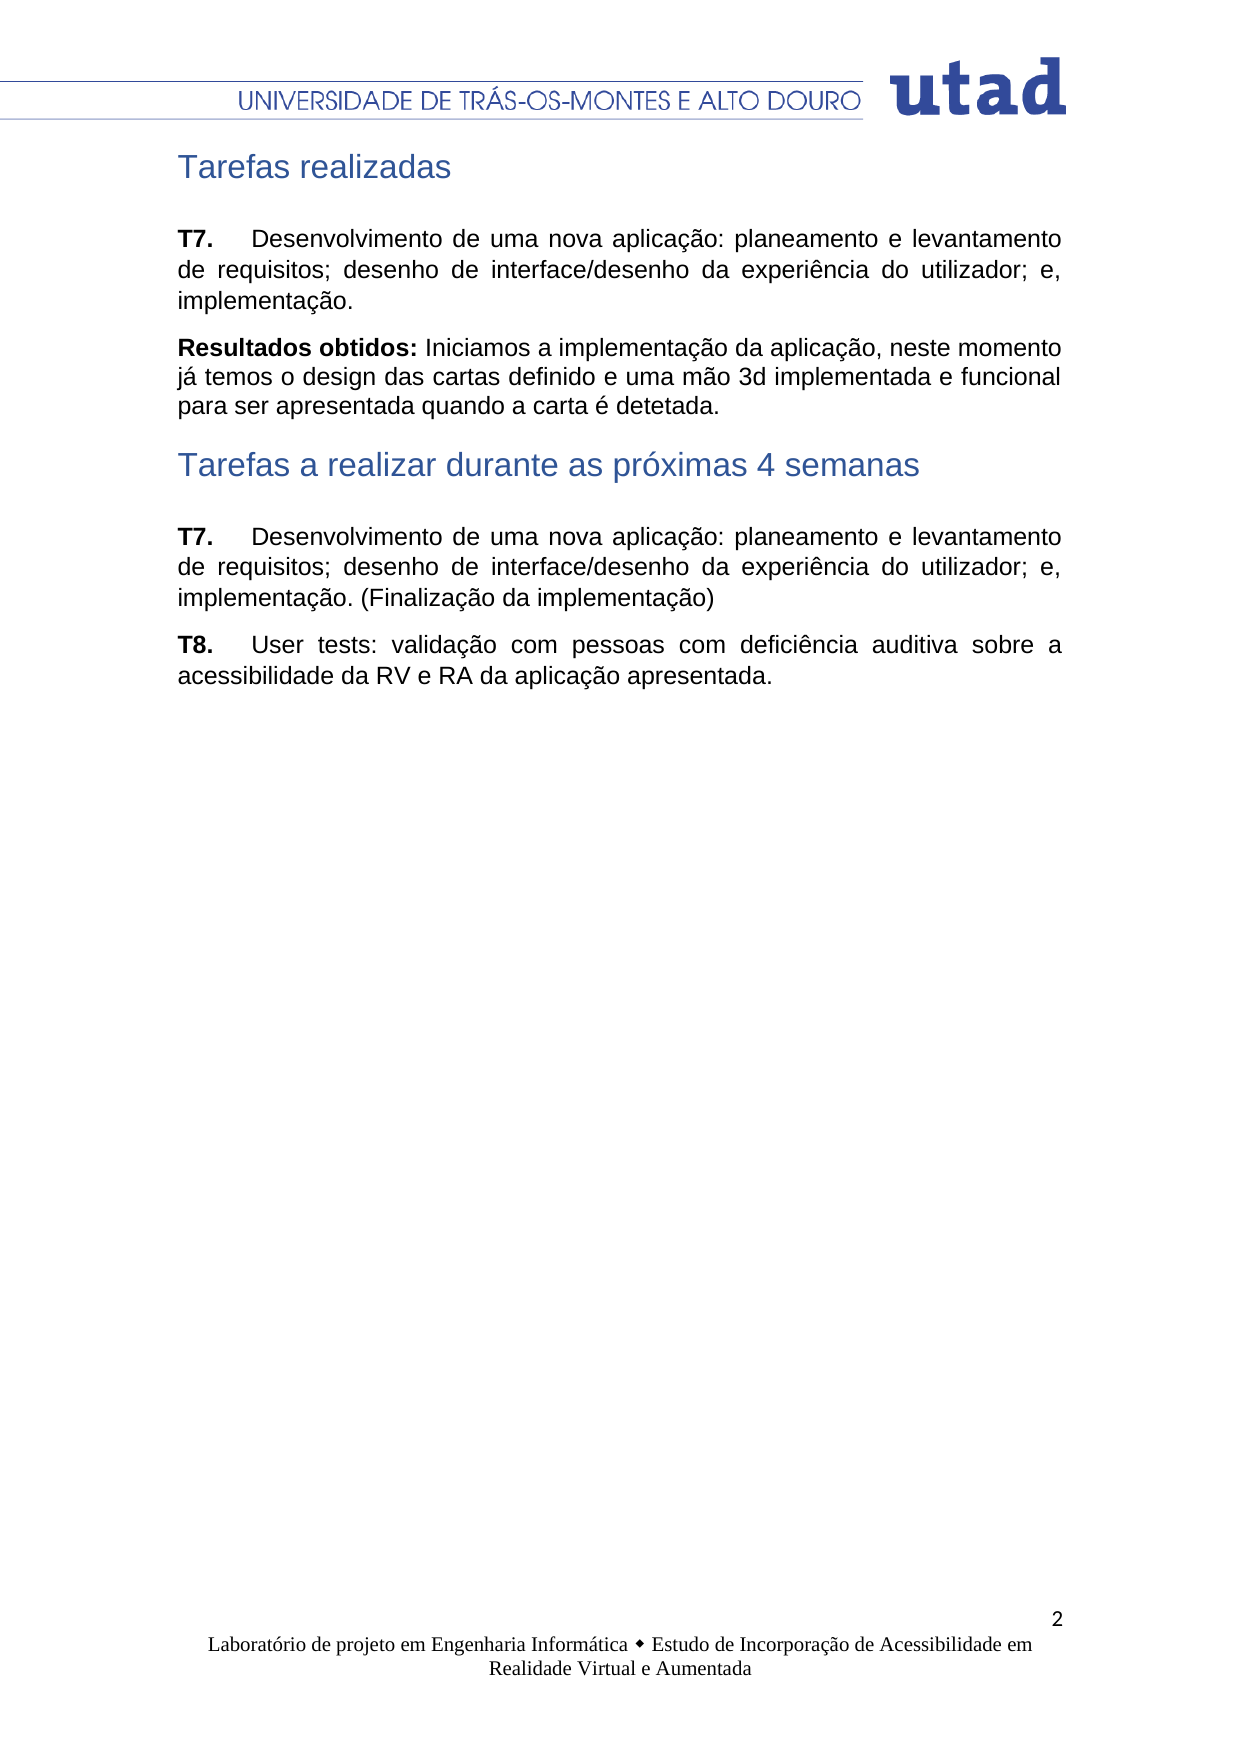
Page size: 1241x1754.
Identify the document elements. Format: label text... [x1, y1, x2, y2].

text Resultados obtidos: Iniciamos a implementação da aplicação, neste momento já temos o design das cartas definido e uma mão 3d implementada e funcional para ser apresentada quando a carta é detetada. [177, 333, 1063, 419]
text T7. Desenvolvimento de uma nova aplicação: planeamento e levantamento de requisitos; desenho de interface/desenho da experiência do utilizador; e, implementação. [177, 224, 1063, 315]
text T8. User tests: validação com pessoas com deficiência auditiva sobre a acessibilidade da RV e RA da aplicação apresentada. [177, 630, 1063, 690]
text T7. Desenvolvimento de uma nova aplicação: planeamento e levantamento de requisitos; desenho de interface/desenho da experiência do utilizador; e, implementação. (Finalização da implementação) [177, 521, 1063, 612]
text Tarefas a realizar durante as próximas 4 semanas [177, 444, 1063, 483]
picture [0, 0, 1217, 129]
text Tarefas realizadas [177, 148, 1063, 186]
